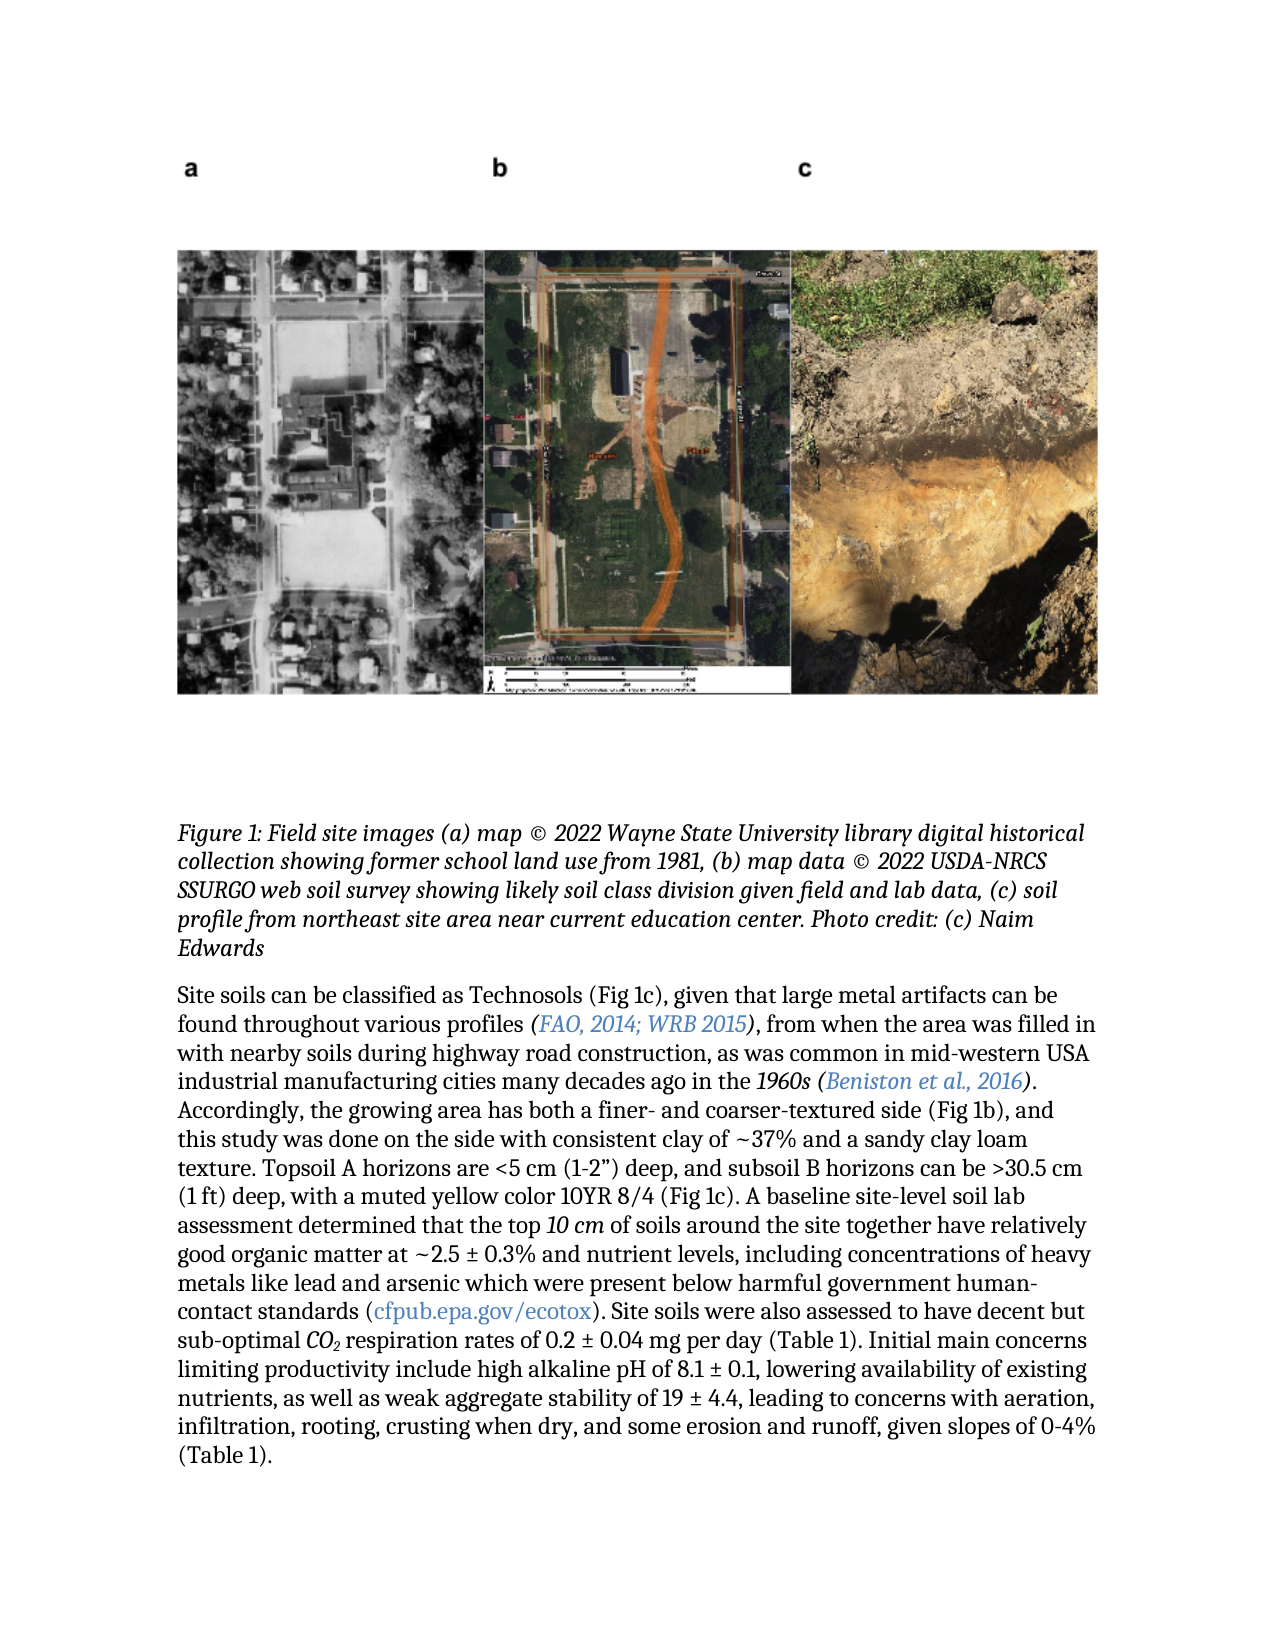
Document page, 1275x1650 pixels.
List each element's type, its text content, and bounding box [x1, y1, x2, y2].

text Site soils can be classified as Technosols (Fig 1c), given that large metal artifacts can be found throughout various profiles (FAO, 2014; WRB 2015), from when the area was filled in with nearby soils during highway road construction, as was common in mid-western USA industrial manufacturing cities many decades ago in the 1960s (Beniston et al., 2016). Accordingly, the growing area has both a finer- and coarser-textured side (Fig 1b), and this study was done on the side with consistent clay of ~37% and a sandy clay loam texture. Topsoil A horizons are <5 cm (1-2”) deep, and subsoil B horizons can be >30.5 cm (1 ft) deep, with a muted yellow color 10YR 8/4 (Fig 1c). A baseline site-level soil lab assessment determined that the top 10 cm of soils around the site together have relatively good organic matter at ~2.5 ± 0.3% and nutrient levels, including concentrations of heavy metals like lead and arsenic which were present below harmful government human-contact standards (cfpub.epa.gov/ecotox). Site soils were also assessed to have decent but sub-optimal CO2 respiration rates of 0.2 ± 0.04 mg per day (Table 1). Initial main concerns limiting productivity include high alkaline pH of 8.1 ± 0.1, lowering availability of existing nutrients, as well as weak aggregate stability of 19 ± 4.4, leading to concerns with aeration, infiltration, rooting, crusting when dry, and some erosion and runoff, given slopes of 0-4% (Table 1). [177, 981, 1098, 1470]
picture [177, 147, 1098, 798]
text Figure 1: Field site images (a) map © 2022 Wayne State University library digital historical collection showing former school land use from 1981, (b) map data © 2022 USDA-NRCS SSURGO web soil survey showing likely soil class division given field and lab data, (c) soil profile from northeast site area near current education center. Photo credit: (c) Naim Edwards [177, 818, 1098, 962]
